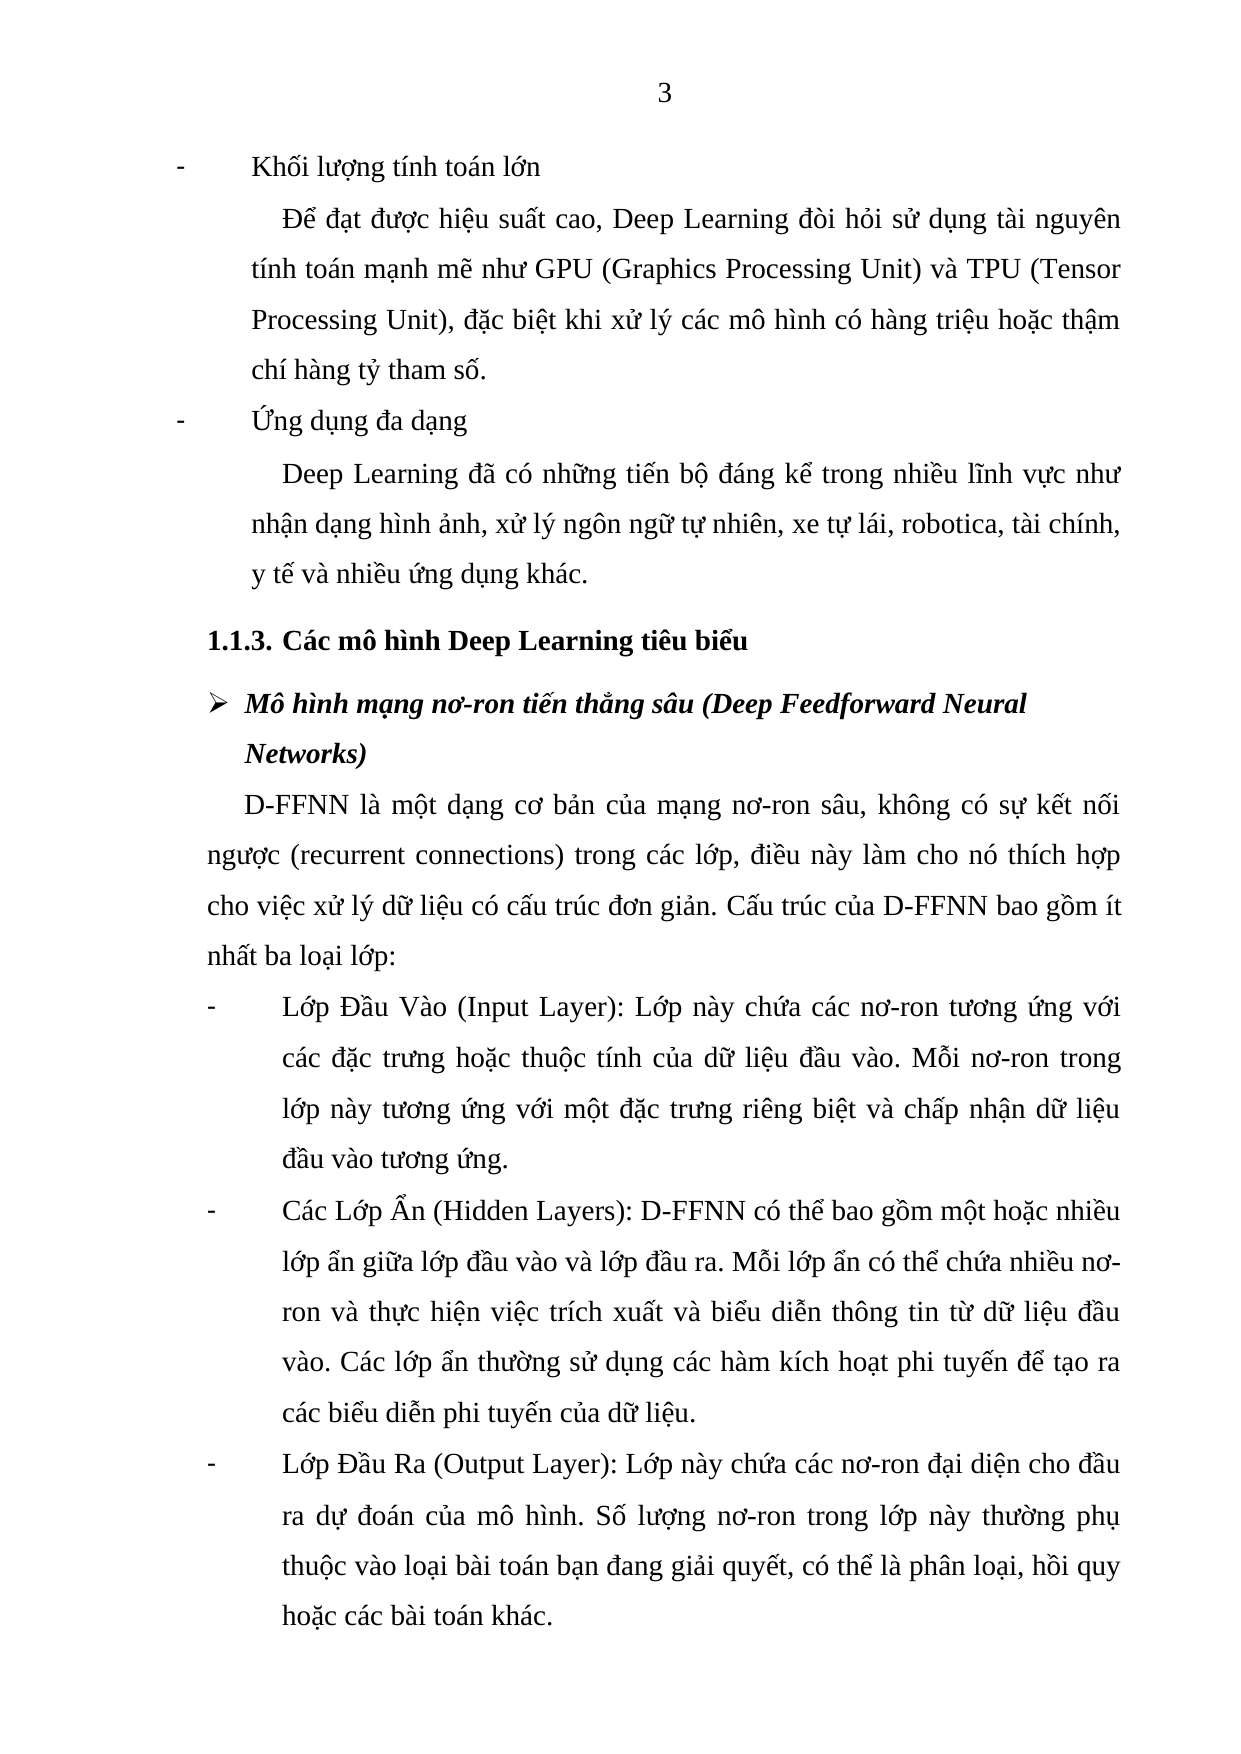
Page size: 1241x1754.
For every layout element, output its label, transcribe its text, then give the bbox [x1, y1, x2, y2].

list Để đạt được hiệu suất cao, Deep Learning đòi hỏi sử dụng tài nguyên tính toán mạnh mẽ như GPU (Graphics Processing Unit) và TPU (Tensor Processing Unit), đặc biệt khi xử lý các mô hình có hàng triệu hoặc thậm chí hàng tỷ tham số. [251, 201, 1122, 386]
text D-FFNN là một dạng cơ bản của mạng nơ-ron sâu, không có sự kết nối ngược (recurrent connections) trong các lớp, điều này làm cho nó thích hợp cho việc xử lý dữ liệu có cấu trúc đơn giản. Cấu trúc của D-FFNN bao gồm ít nhất ba loại lớp: [207, 787, 1122, 971]
list Lớp Đầu Ra (Output Layer): Lớp này chứa các nơ-ron đại diện cho đầu ra dự đoán của mô hình. Số lượng nơ-ron trong lớp này thường phụ thuộc vào loại bài toán bạn đang giải quyết, có thể là phân loại, hồi quy hoặc các bài toán khác. [207, 1445, 1122, 1632]
list Các Lớp Ẩn (Hidden Layers): D-FFNN có thể bao gồm một hoặc nhiều lớp ẩn giữa lớp đầu vào và lớp đầu ra. Mỗi lớp ẩn có thể chứa nhiều nơ-ron và thực hiện việc trích xuất và biểu diễn thông tin từ dữ liệu đầu vào. Các lớp ẩn thường sử dụng các hàm kích hoạt phi tuyến để tạo ra các biểu diễn phi tuyến của dữ liệu. [207, 1192, 1122, 1428]
subtitle Mô hình mạng nơ-ron tiến thẳng sâu (Deep Feedforward Neural Networks) [207, 686, 1122, 770]
list Khối lượng tính toán lớn [176, 148, 1122, 183]
list Lớp Đầu Vào (Input Layer): Lớp này chứa các nơ-ron tương ứng với các đặc trưng hoặc thuộc tính của dữ liệu đầu vào. Mỗi nơ-ron trong lớp này tương ứng với một đặc trưng riêng biệt và chấp nhận dữ liệu đầu vào tương ứng. [207, 988, 1122, 1175]
subtitle Các mô hình Deep Learning tiêu biểu [207, 623, 1122, 657]
list Deep Learning đã có những tiến bộ đáng kể trong nhiều lĩnh vực như nhận dạng hình ảnh, xử lý ngôn ngữ tự nhiên, xe tự lái, robotica, tài chính, y tế và nhiều ứng dụng khác. [251, 456, 1122, 590]
list Ứng dụng đa dạng [176, 402, 1122, 438]
